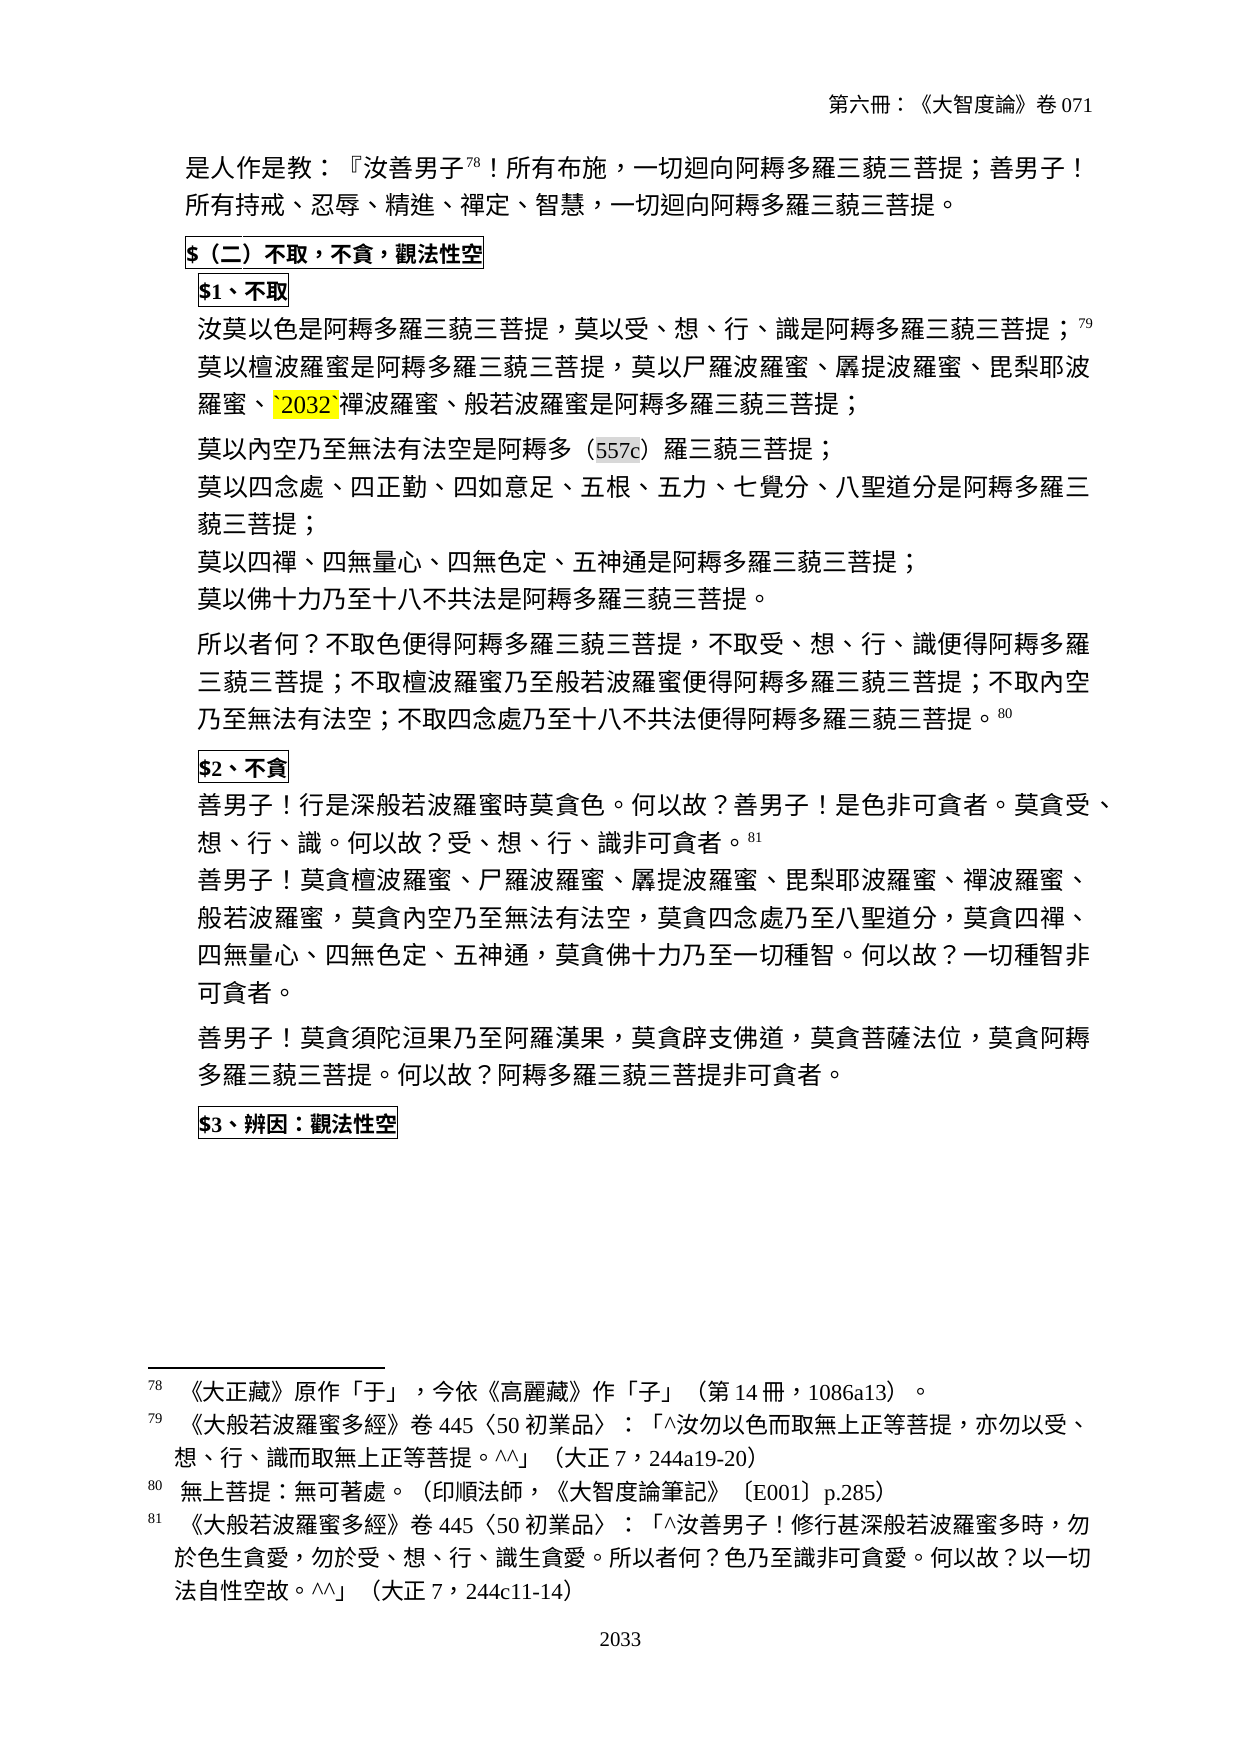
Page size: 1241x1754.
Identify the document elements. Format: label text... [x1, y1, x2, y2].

text 汝莫以色是阿耨多羅三藐三菩提，莫以受、想、行、識是阿耨多羅三藐三菩提；莫以檀波羅蜜是阿耨多羅三藐三菩提，莫以尸羅波羅蜜、羼提波羅蜜、毘梨耶波羅蜜、`2032`禪波羅蜜、般若波羅蜜是阿耨多羅三藐三菩提； [198, 309, 1092, 421]
text 莫以四念處、四正勤、四如意足、五根、五力、七覺分、八聖道分是阿耨多羅三藐三菩提； [198, 466, 1092, 541]
text 莫以內空乃至無法有法空是阿耨多（557c）羅三藐三菩提； [198, 429, 1092, 466]
text 莫以佛十力乃至十八不共法是阿耨多羅三藐三菩提。 [198, 579, 1092, 616]
text 莫以四禪、四無量心、四無色定、五神通是阿耨多羅三藐三菩提； [198, 541, 1092, 579]
text 善男子！莫貪檀波羅蜜、尸羅波羅蜜、羼提波羅蜜、毘梨耶波羅蜜、禪波羅蜜、般若波羅蜜，莫貪內空乃至無法有法空，莫貪四念處乃至八聖道分，莫貪四禪、四無量心、四無色定、五神通，莫貪佛十力乃至一切種智。何以故？一切種智非可貪者。 [198, 860, 1092, 1010]
text $3、辨因：觀法性空 [198, 1104, 1092, 1141]
text 善男子！莫貪須陀洹果乃至阿羅漢果，莫貪辟支佛道，莫貪菩薩法位，莫貪阿耨多羅三藐三菩提。何以故？阿耨多羅三藐三菩提非可貪者。 [198, 1018, 1092, 1093]
text $1、不取 [198, 271, 1092, 309]
text $（二）不取，不貪，觀法性空 [185, 234, 1092, 271]
text $2、不貪 [198, 748, 1092, 785]
text 善男子！行是深般若波羅蜜時莫貪色。何以故？善男子！是色非可貪者。莫貪受、想、行、識。何以故？受、想、行、識非可貪者。 [198, 785, 1092, 860]
text 是人作是教：『汝善男子！所有布施，一切迴向阿耨多羅三藐三菩提；善男子！所有持戒、忍辱、精進、禪定、智慧，一切迴向阿耨多羅三藐三菩提。 [185, 148, 1092, 223]
text 所以者何？不取色便得阿耨多羅三藐三菩提，不取受、想、行、識便得阿耨多羅三藐三菩提；不取檀波羅蜜乃至般若波羅蜜便得阿耨多羅三藐三菩提；不取內空乃至無法有法空；不取四念處乃至十八不共法便得阿耨多羅三藐三菩提。 [198, 624, 1092, 736]
